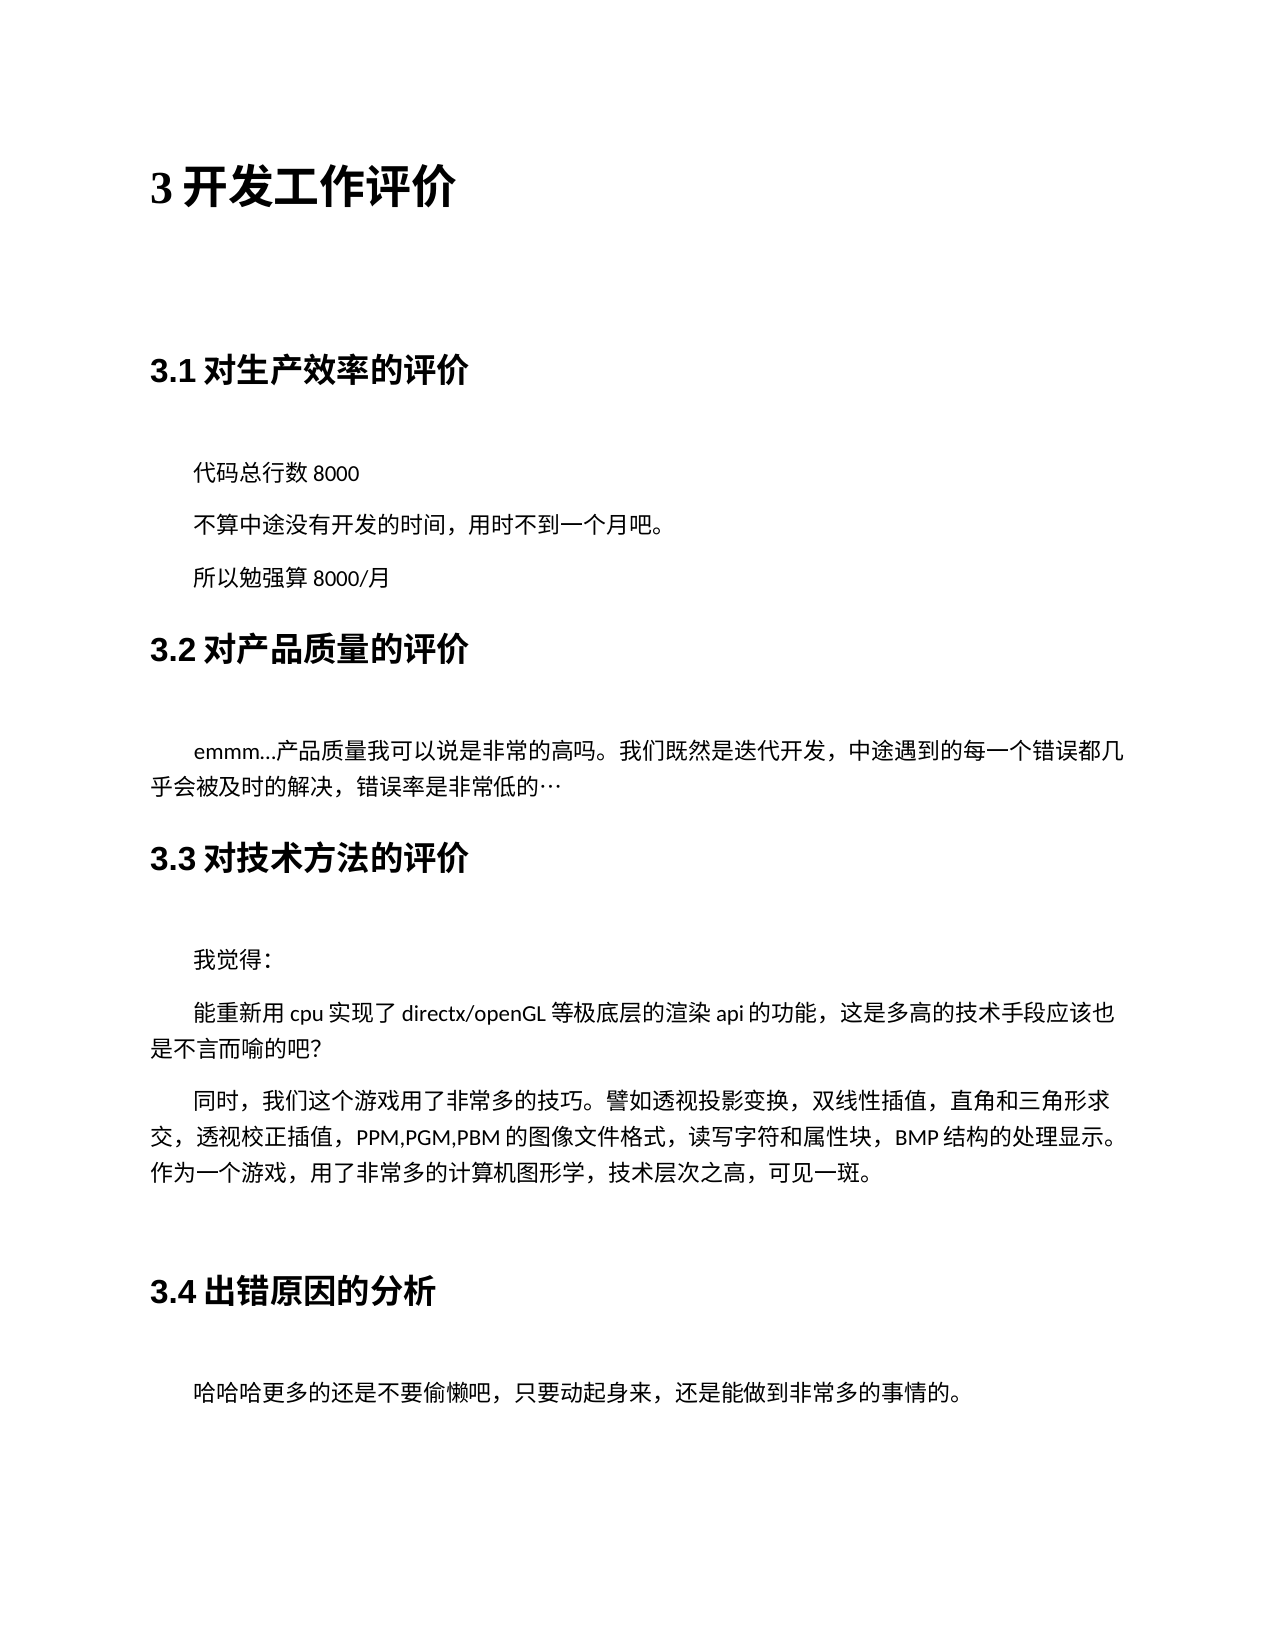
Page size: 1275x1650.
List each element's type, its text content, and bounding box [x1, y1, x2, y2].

subtitle 3.4出错原因的分析 [150, 1264, 1125, 1313]
subtitle 3开发工作评价 [150, 150, 1125, 216]
text 哈哈哈更多的还是不要偷懒吧，只要动起身来，还是能做到非常多的事情的。 [150, 1375, 1125, 1408]
text 能重新用cpu实现了directx/openGL等极底层的渲染api的功能，这是多高的技术手段应该也是不言而喻的吧？ [150, 995, 1125, 1064]
subtitle 3.3对技术方法的评价 [150, 832, 1125, 880]
text 代码总行数8000 [150, 455, 1125, 488]
text 同时，我们这个游戏用了非常多的技巧。譬如透视投影变换，双线性插值，直角和三角形求交，透视校正插值，PPM,PGM,PBM的图像文件格式，读写字符和属性块，BMP结构的处理显示。作为一个游戏，用了非常多的计算机图形学，技术层次之高，可见一斑。 [150, 1083, 1125, 1188]
text emmm…产品质量我可以说是非常的高吗。我们既然是迭代开发，中途遇到的每一个错误都几乎会被及时的解决，错误率是非常低的… [150, 733, 1125, 802]
text 我觉得： [150, 942, 1125, 975]
subtitle 3.1对生产效率的评价 [150, 344, 1125, 392]
text 不算中途没有开发的时间，用时不到一个月吧。 [150, 507, 1125, 540]
text 所以勉强算8000/月 [150, 560, 1125, 593]
subtitle 3.2对产品质量的评价 [150, 623, 1125, 671]
